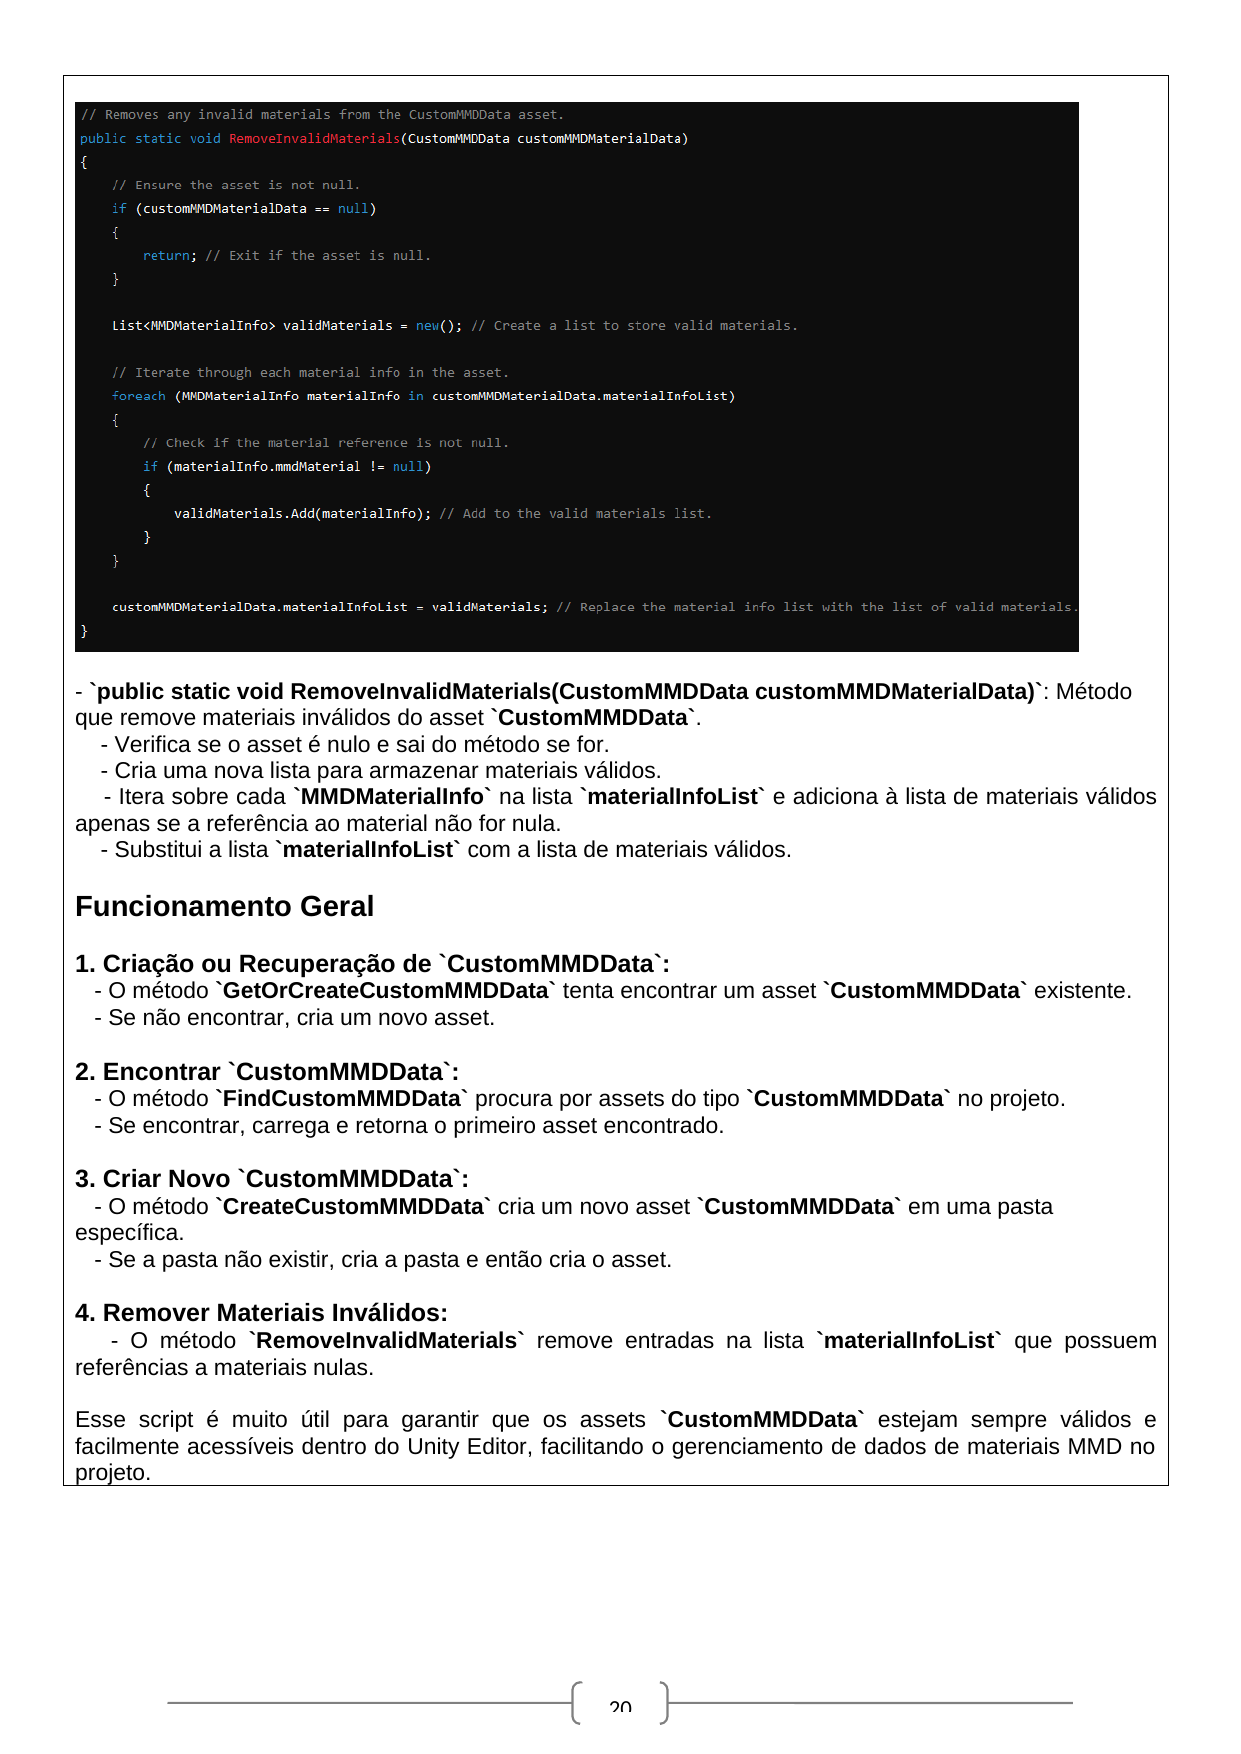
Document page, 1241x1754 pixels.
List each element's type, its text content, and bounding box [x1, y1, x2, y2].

picture [75, 102, 1079, 652]
